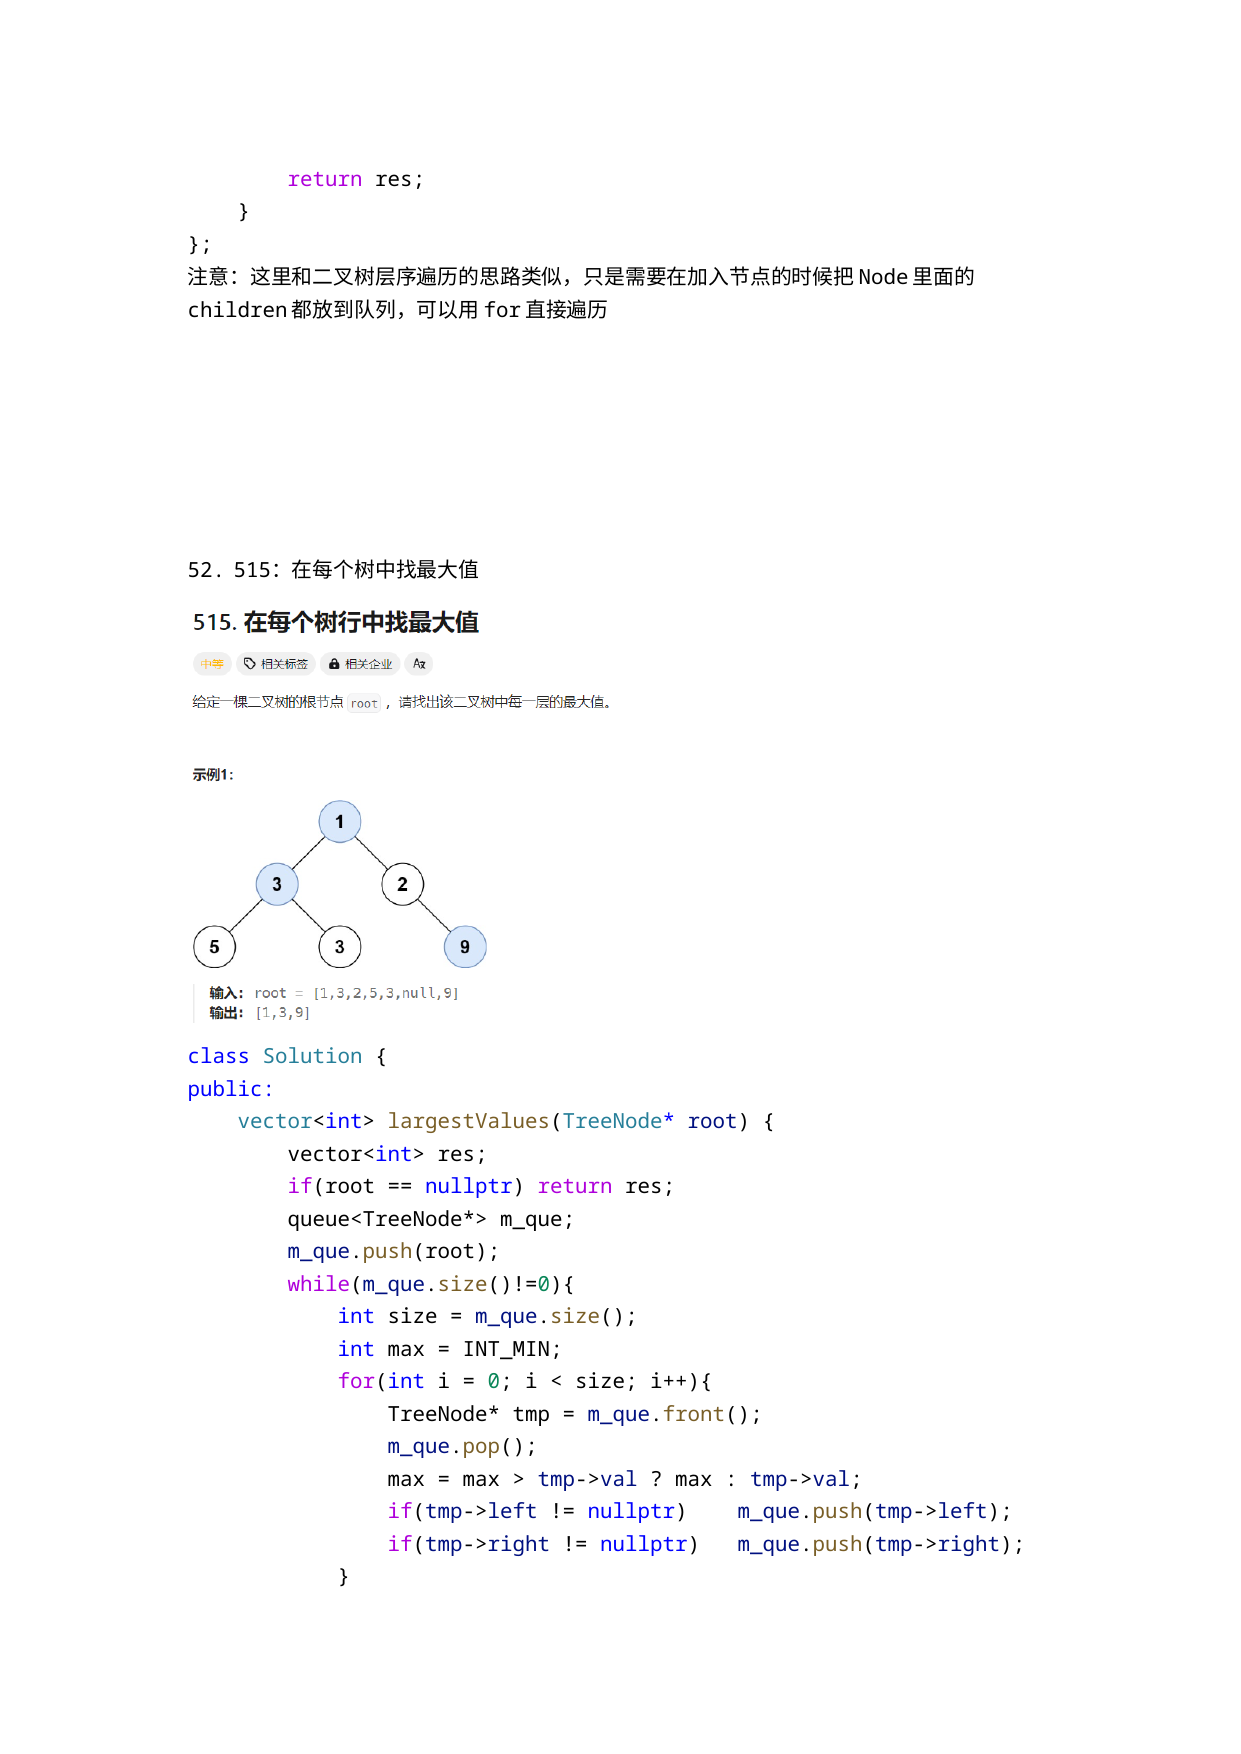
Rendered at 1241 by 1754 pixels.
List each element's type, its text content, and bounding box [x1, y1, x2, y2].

text public: [187, 1072, 1053, 1104]
text return res; [187, 162, 1053, 194]
text if(tmp->left != nullptr) m_que.push(tmp->left); [187, 1494, 1053, 1527]
text m_que.push(root); [187, 1234, 1053, 1267]
text if(tmp->right != nullptr) m_que.push(tmp->right); [187, 1527, 1053, 1559]
list 515：在每个树中找最大值 [187, 552, 1053, 584]
text m_que.pop(); [187, 1429, 1053, 1462]
text while(m_que.size()!=0){ [187, 1267, 1053, 1299]
text for(int i = 0; i < size; i++){ [187, 1364, 1053, 1397]
text class Solution { [187, 1039, 1053, 1072]
text vector<int> res; [187, 1137, 1053, 1169]
text 注意：这里和二叉树层序遍历的思路类似，只是需要在加入节点的时候把Node里面的children都放到队列，可以用for直接遍历 [187, 259, 1053, 324]
text } [187, 194, 1053, 227]
text }; [187, 227, 1053, 259]
text int max = INT_MIN; [187, 1332, 1053, 1364]
text vector<int> largestValues(TreeNode* root) { [187, 1104, 1053, 1137]
text max = max > tmp->val ? max : tmp->val; [187, 1462, 1053, 1494]
picture [187, 600, 634, 1024]
text TreeNode* tmp = m_que.front(); [187, 1397, 1053, 1429]
text queue<TreeNode*> m_que; [187, 1202, 1053, 1234]
text if(root == nullptr) return res; [187, 1169, 1053, 1202]
text int size = m_que.size(); [187, 1299, 1053, 1332]
text } [187, 1559, 1053, 1592]
